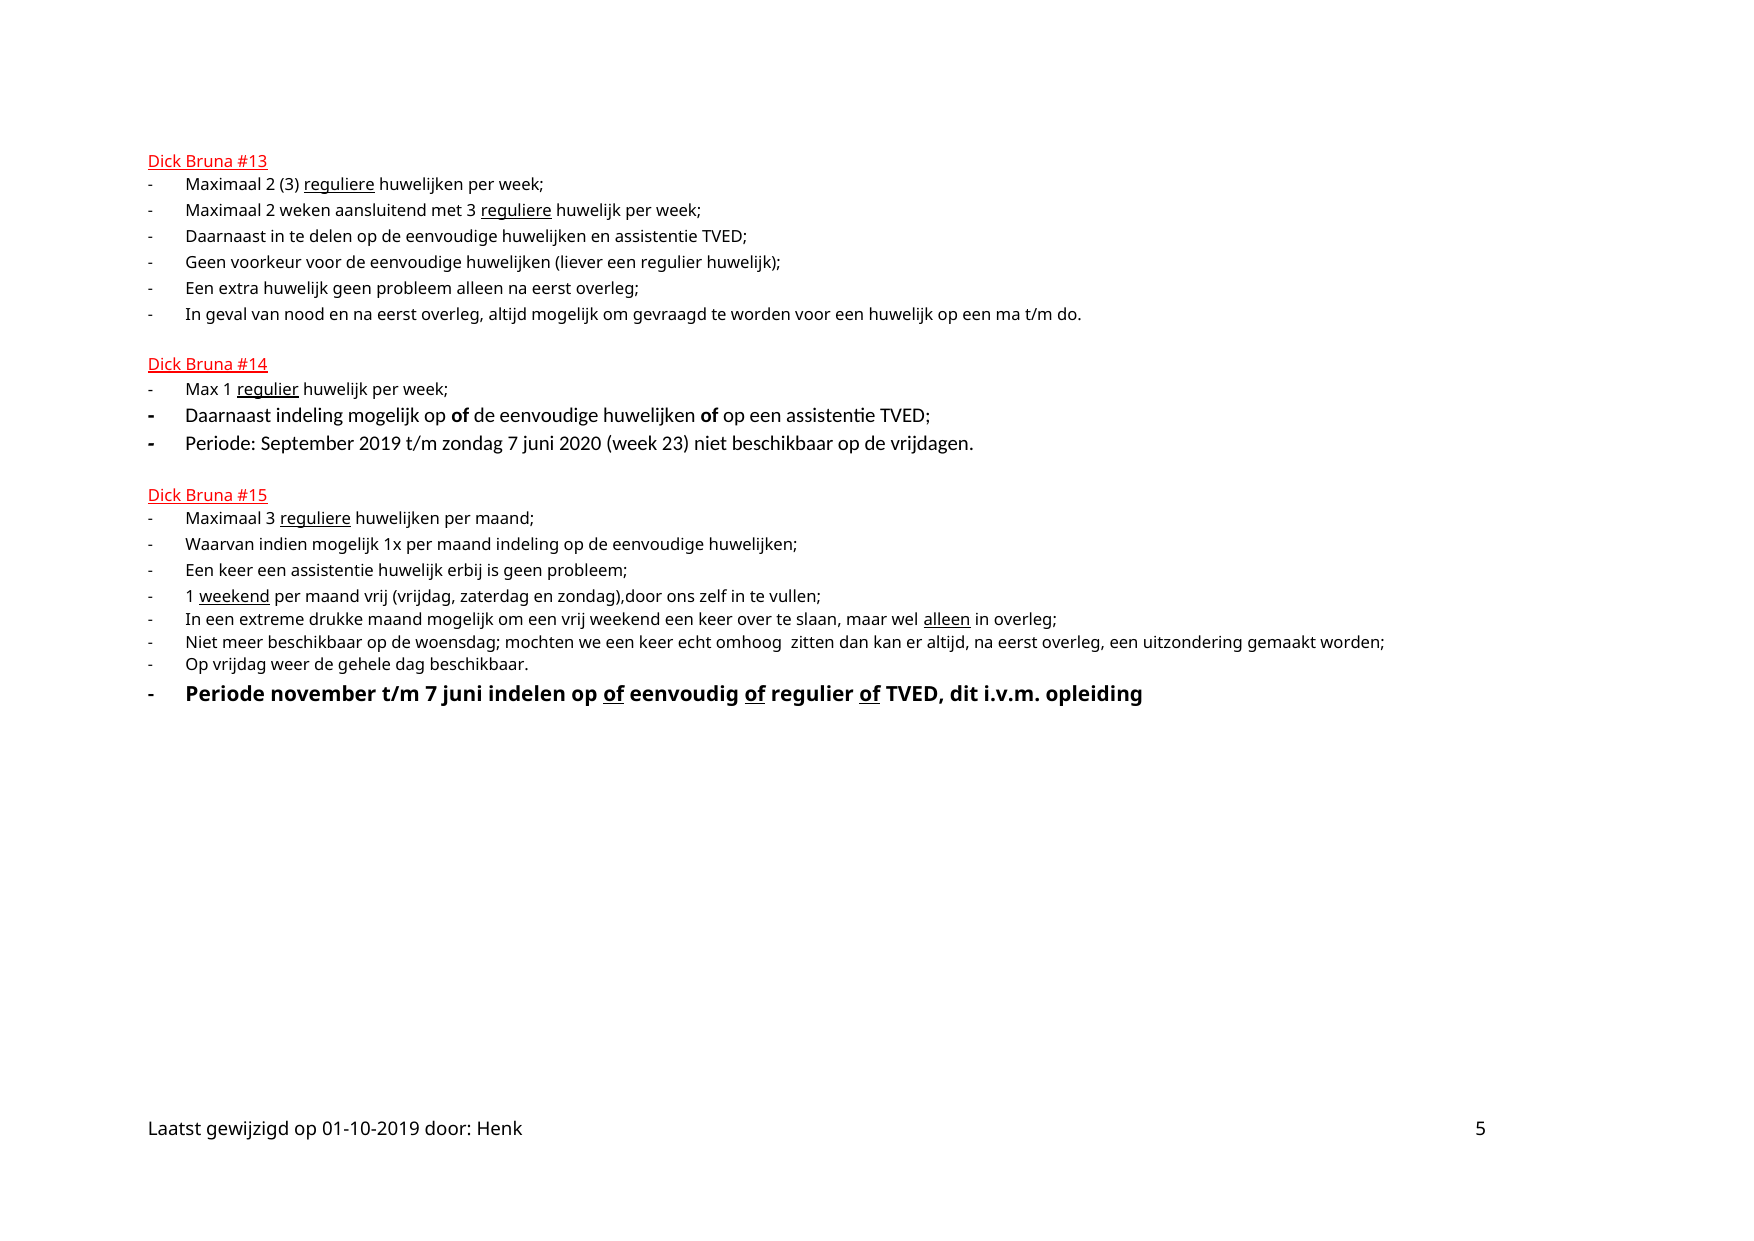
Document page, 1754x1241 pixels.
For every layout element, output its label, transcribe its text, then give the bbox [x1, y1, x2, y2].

list In geval van nood en na eerst overleg, altijd mogelijk om gevraagd te worden voor een huwelijk op een ma t/m do. [148, 303, 1606, 326]
list Daarnaast indeling mogelijk op of de eenvoudige huwelijken of op een assistentie TVED; [148, 400, 1606, 428]
list Niet meer beschikbaar op de woensdag; mochten we een keer echt omhoog zitten dan kan er altijd, na eerst overleg, een uitzondering gemaakt worden; [148, 630, 1606, 653]
list Maximaal 3 reguliere huwelijken per maand; [148, 507, 1606, 529]
list 1 weekend per maand vrij (vrijdag, zaterdag en zondag),door ons zelf in te vullen; [148, 585, 1606, 607]
list Max 1 regulier huwelijk per week; [148, 375, 1606, 400]
list Maximaal 2 (3) reguliere huwelijken per week; [148, 173, 1606, 195]
text Dick Bruna #14 [148, 350, 1606, 375]
list Maximaal 2 weken aansluitend met 3 reguliere huwelijk per week; [148, 199, 1606, 221]
list Waarvan indien mogelijk 1x per maand indeling op de eenvoudige huwelijken; [148, 533, 1606, 555]
text Dick Bruna #15 [148, 482, 1606, 507]
text Dick Bruna #13 [148, 148, 1606, 173]
list Periode: September 2019 t/m zondag 7 juni 2020 (week 23) niet beschikbaar op de vrijdagen. [148, 428, 1606, 457]
list Periode november t/m 7 juni indelen op of eenvoudig of regulier of TVED, dit i.v.m. opleiding [148, 679, 1606, 707]
list Een keer een assistentie huwelijk erbij is geen probleem; [148, 559, 1606, 581]
list Geen voorkeur voor de eenvoudige huwelijken (liever een regulier huwelijk); [148, 251, 1606, 273]
list In een extreme drukke maand mogelijk om een vrij weekend een keer over te slaan, maar wel alleen in overleg; [148, 607, 1606, 630]
list Daarnaast in te delen op de eenvoudige huwelijken en assistentie TVED; [148, 225, 1606, 247]
list Op vrijdag weer de gehele dag beschikbaar. [148, 653, 1606, 676]
list Een extra huwelijk geen probleem alleen na eerst overleg; [148, 277, 1606, 299]
